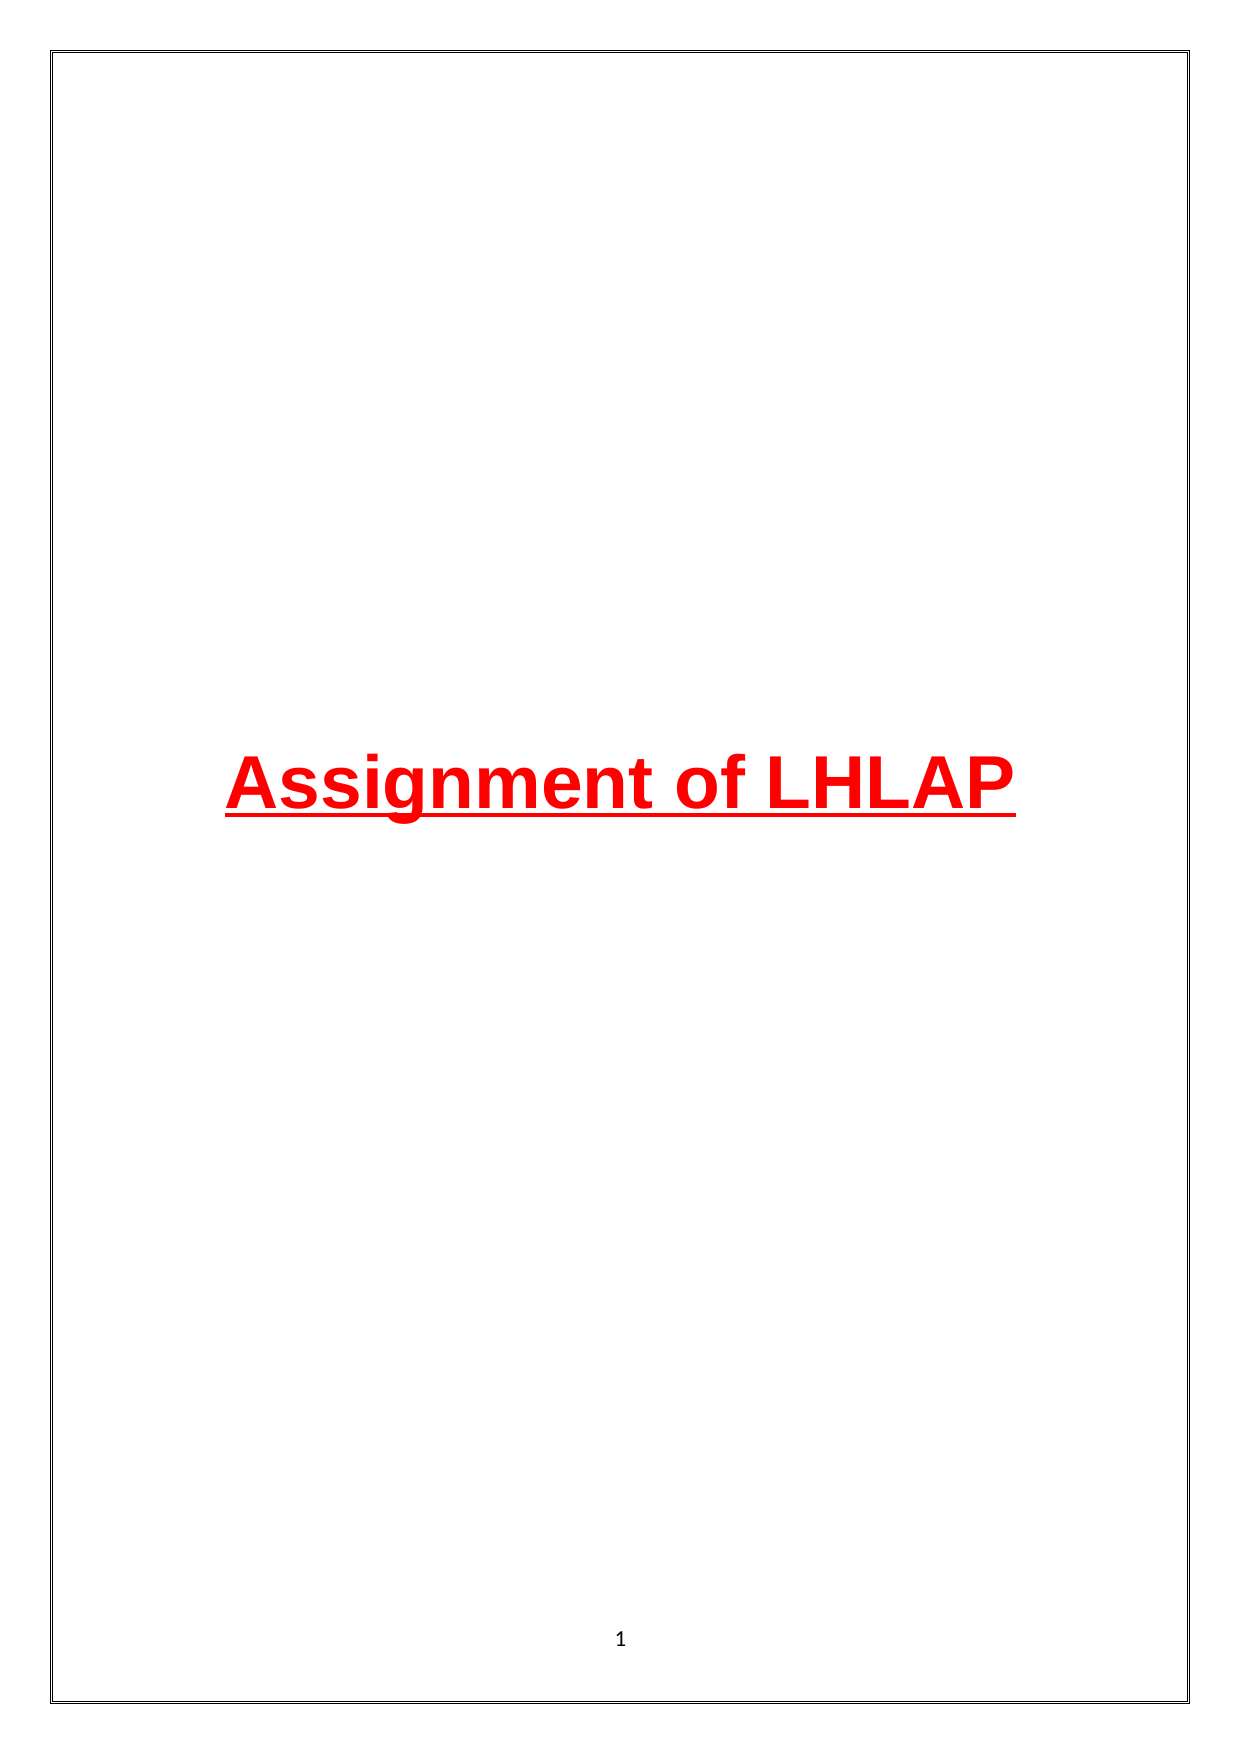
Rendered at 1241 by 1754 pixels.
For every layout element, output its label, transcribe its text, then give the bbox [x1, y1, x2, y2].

text Assignment of LHLAP [150, 738, 1090, 824]
